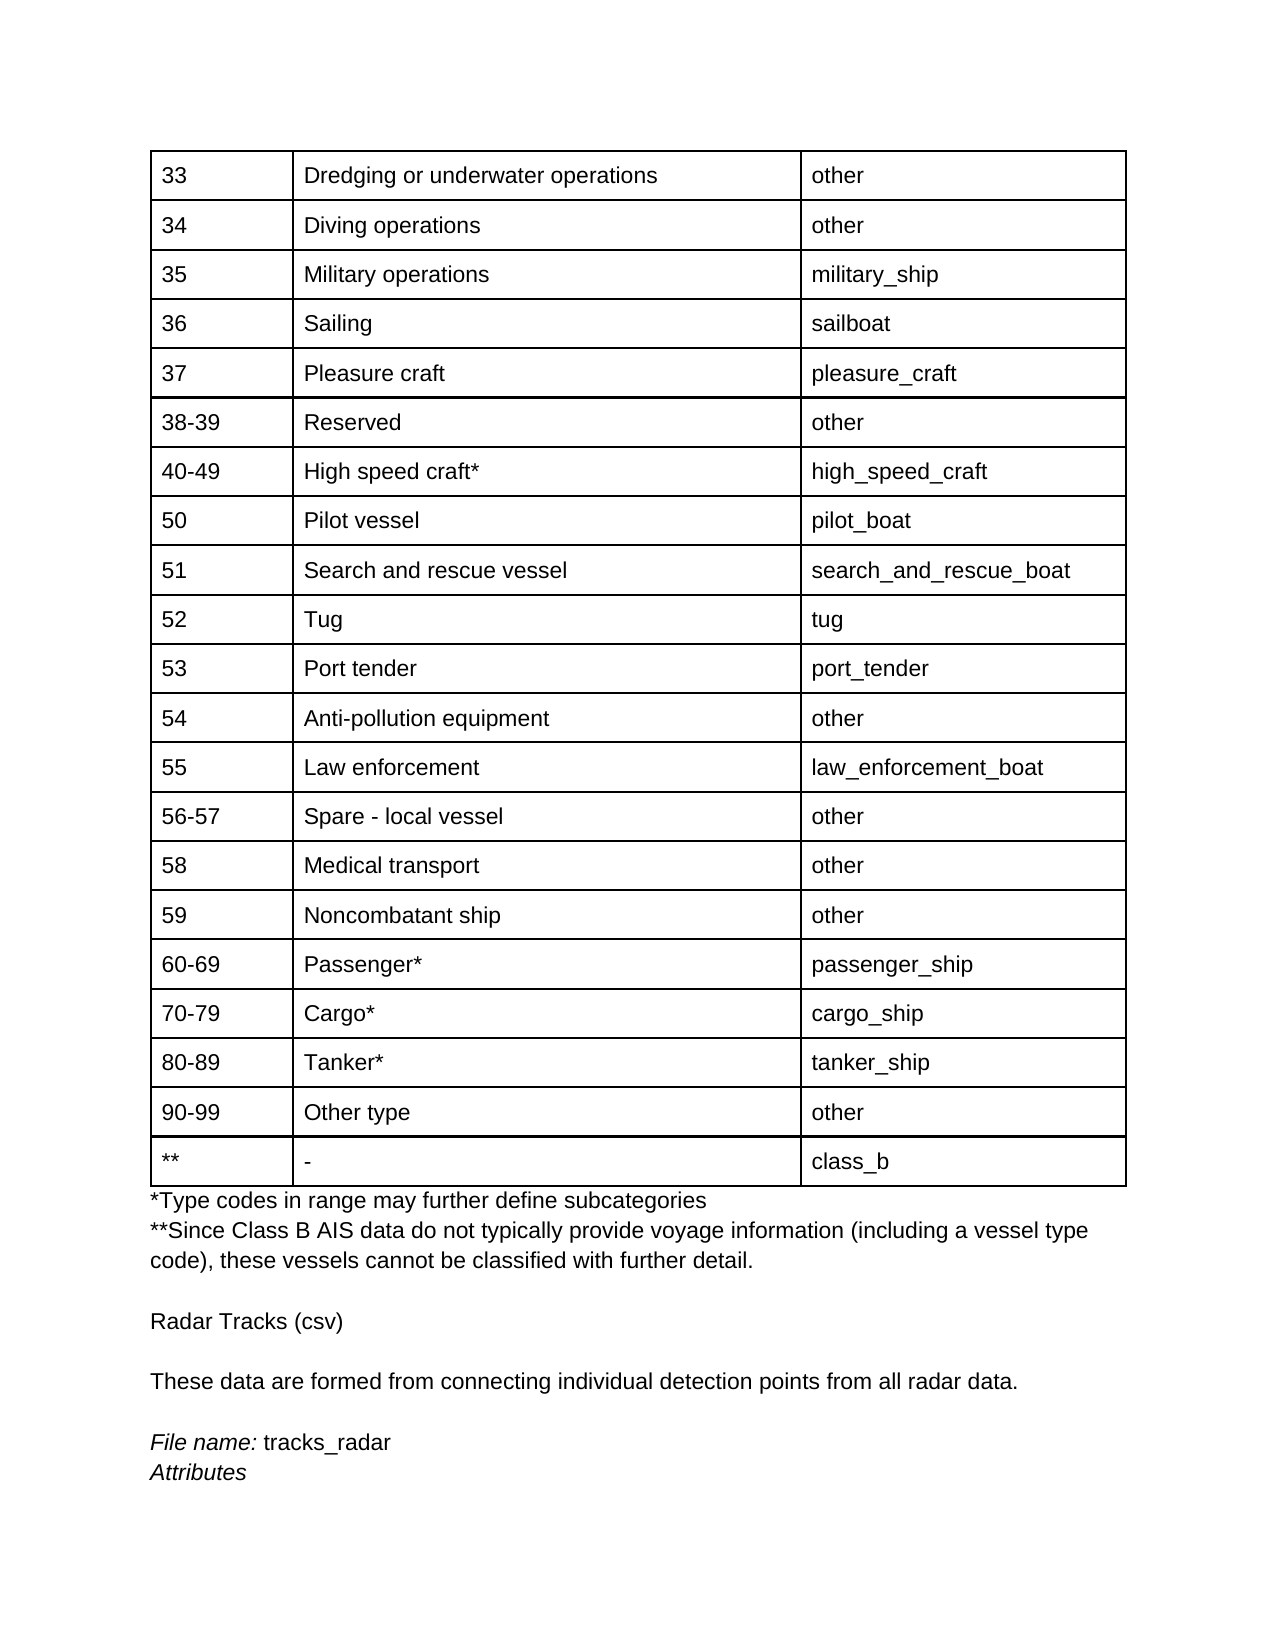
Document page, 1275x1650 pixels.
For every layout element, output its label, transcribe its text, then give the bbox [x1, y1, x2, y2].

table_cell Pilot vessel [294, 497, 800, 544]
table_cell Medical transport [294, 842, 800, 889]
table_cell high_speed_craft [802, 448, 1125, 495]
table_cell 90-99 [152, 1088, 292, 1135]
table_cell 35 [152, 251, 292, 298]
table_cell High speed craft* [294, 448, 800, 495]
table_cell Cargo* [294, 990, 800, 1037]
table_cell Other type [294, 1088, 800, 1135]
table_cell sailboat [802, 300, 1125, 347]
table_cell 52 [152, 596, 292, 643]
table_cell Reserved [294, 399, 800, 446]
table_cell 58 [152, 842, 292, 889]
table_cell search_and_rescue_boat [802, 546, 1125, 593]
table_cell 34 [152, 201, 292, 248]
table_cell Pleasure craft [294, 349, 800, 396]
table_cell other [802, 201, 1125, 248]
table_cell Spare - local vessel [294, 793, 800, 840]
table_cell 36 [152, 300, 292, 347]
table_cell 70-79 [152, 990, 292, 1037]
table_cell Diving operations [294, 201, 800, 248]
table_cell 59 [152, 891, 292, 938]
table_cell Search and rescue vessel [294, 546, 800, 593]
text Radar Tracks (csv) [150, 1308, 1125, 1334]
table_cell Military operations [294, 251, 800, 298]
table_cell 60-69 [152, 940, 292, 988]
table_cell law_enforcement_boat [802, 743, 1125, 791]
table_cell other [802, 152, 1125, 199]
table_cell other [802, 1088, 1125, 1135]
table_cell 80-89 [152, 1039, 292, 1086]
table_cell class_b [802, 1138, 1125, 1185]
table_cell 40-49 [152, 448, 292, 495]
table_cell other [802, 399, 1125, 446]
table_cell Anti-pollution equipment [294, 694, 800, 741]
table_cell pleasure_craft [802, 349, 1125, 396]
table_cell Dredging or underwater operations [294, 152, 800, 199]
table_cell Tanker* [294, 1039, 800, 1086]
table_cell other [802, 842, 1125, 889]
table_cell other [802, 793, 1125, 840]
table_cell 37 [152, 349, 292, 396]
table_cell - [294, 1138, 800, 1185]
table_cell tug [802, 596, 1125, 643]
table_cell Passenger* [294, 940, 800, 988]
table_cell 56-57 [152, 793, 292, 840]
table_cell port_tender [802, 645, 1125, 692]
table_cell Tug [294, 596, 800, 643]
table_cell Law enforcement [294, 743, 800, 791]
table_cell 38-39 [152, 399, 292, 446]
table_cell other [802, 694, 1125, 741]
text *Type codes in range may further define subcategories [150, 1187, 1125, 1213]
table_cell 50 [152, 497, 292, 544]
table_cell 33 [152, 152, 292, 199]
table_cell 55 [152, 743, 292, 791]
table_cell Noncombatant ship [294, 891, 800, 938]
table_cell Port tender [294, 645, 800, 692]
table_cell passenger_ship [802, 940, 1125, 988]
text These data are formed from connecting individual detection points from all radar data. [150, 1368, 1125, 1394]
text Attributes [150, 1459, 1125, 1485]
table_cell 51 [152, 546, 292, 593]
text File name: tracks_radar [150, 1428, 1125, 1455]
text **Since Class B AIS data do not typically provide voyage information (including a vessel type code), these vessels cannot be classified with further detail. [150, 1217, 1125, 1273]
table_cell other [802, 891, 1125, 938]
table_cell ** [152, 1138, 292, 1185]
table_cell cargo_ship [802, 990, 1125, 1037]
table_cell military_ship [802, 251, 1125, 298]
table_cell tanker_ship [802, 1039, 1125, 1086]
table_cell 54 [152, 694, 292, 741]
table_cell 53 [152, 645, 292, 692]
table_cell Sailing [294, 300, 800, 347]
table_cell pilot_boat [802, 497, 1125, 544]
